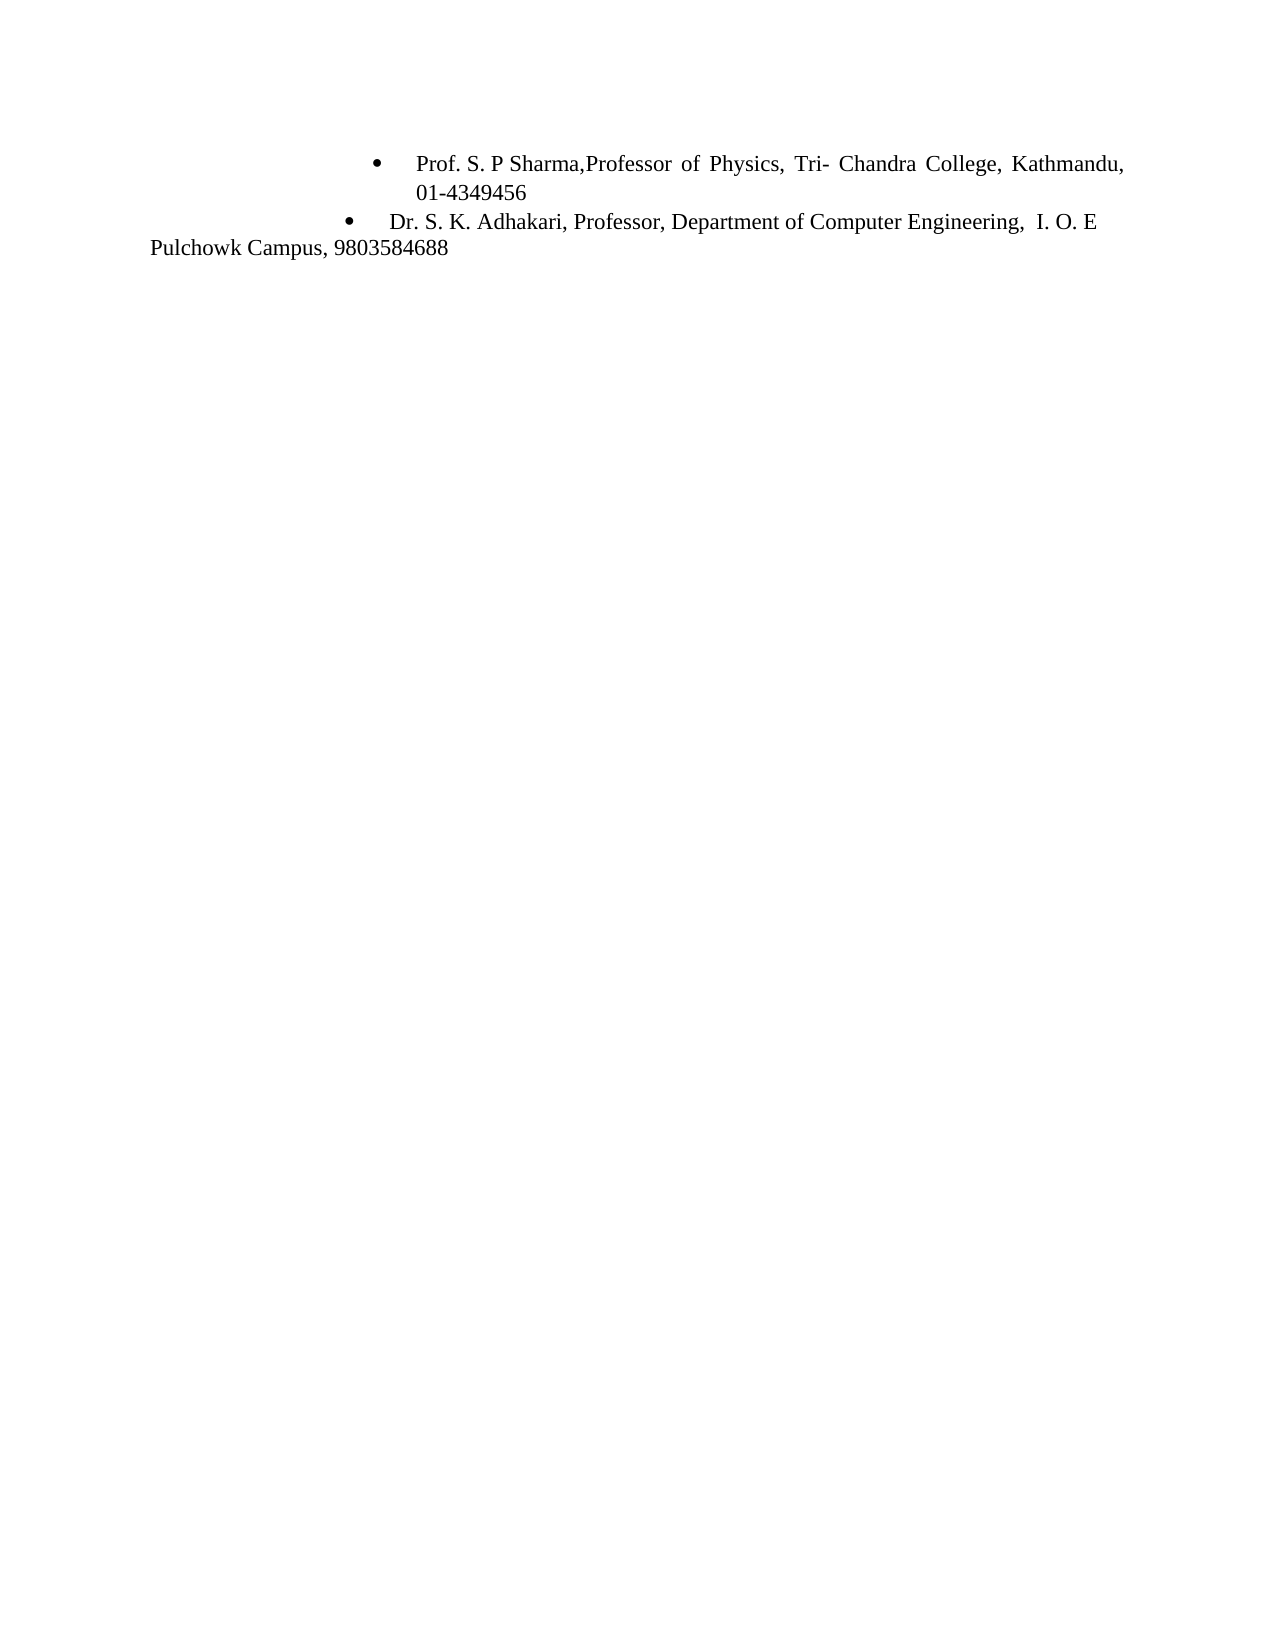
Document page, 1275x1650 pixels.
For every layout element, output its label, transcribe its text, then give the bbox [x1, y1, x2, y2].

text Dr. S. K. Adhakari, Professor, Department of Computer Engineering, I. O. E Pulchowk Campus, 9803584688 [150, 208, 1125, 261]
text Prof. S. P Sharma, Professor of Physics, Tri- Chandra College, Kathmandu, 01-4349456 [150, 150, 1125, 205]
